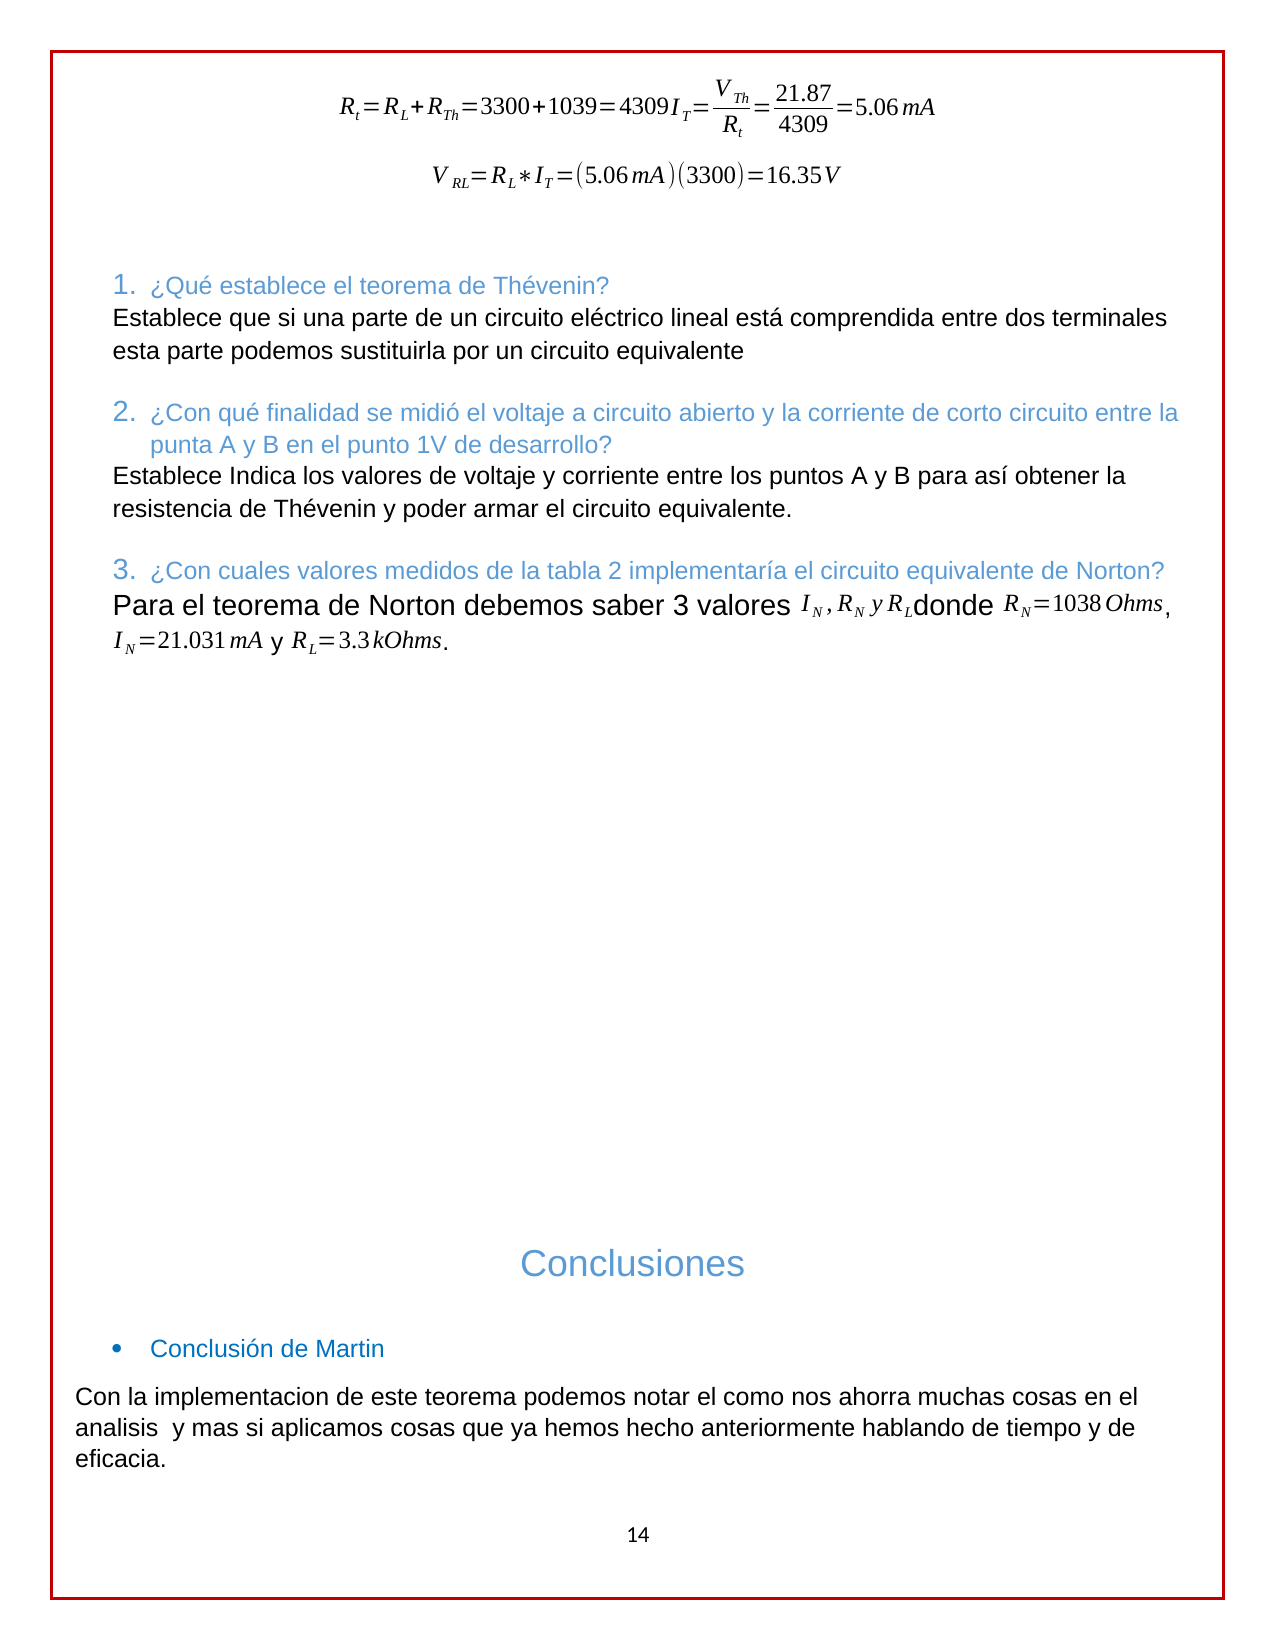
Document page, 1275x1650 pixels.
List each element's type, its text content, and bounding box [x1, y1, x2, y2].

text Con la implementacion de este teorema podemos notar el como nos ahorra muchas cosas en el analisis y mas si aplicamos cosas que ya hemos hecho anteriormente hablando de tiempo y de eficacia. [75, 1382, 1200, 1472]
subtitle ¿Con cuales valores medidos de la tabla 2 implementaría el circuito equivalente de Norton? [112, 552, 1200, 586]
subtitle ¿Con qué finalidad se midió el voltaje a circuito abierto y la corriente de corto circuito entre la punta A y B en el punto 1V de desarrollo? [112, 394, 1200, 459]
text Establece que si una parte de un circuito eléctrico lineal está comprendida entre dos terminales esta parte podemos sustituirla por un circuito equivalente [112, 303, 1200, 365]
text Establece Indica los valores de voltaje y corriente entre los puntos A y B para así obtener la resistencia de Thévenin y poder armar el circuito equivalente. [112, 461, 1200, 523]
text Para el teorema de Norton debemos saber 3 valores donde , y . [112, 588, 1200, 658]
text Conclusiones [75, 1242, 1200, 1315]
subtitle ¿Qué establece el teorema de Thévenin? [112, 267, 1200, 301]
list Conclusión de Martin [112, 1334, 1200, 1363]
